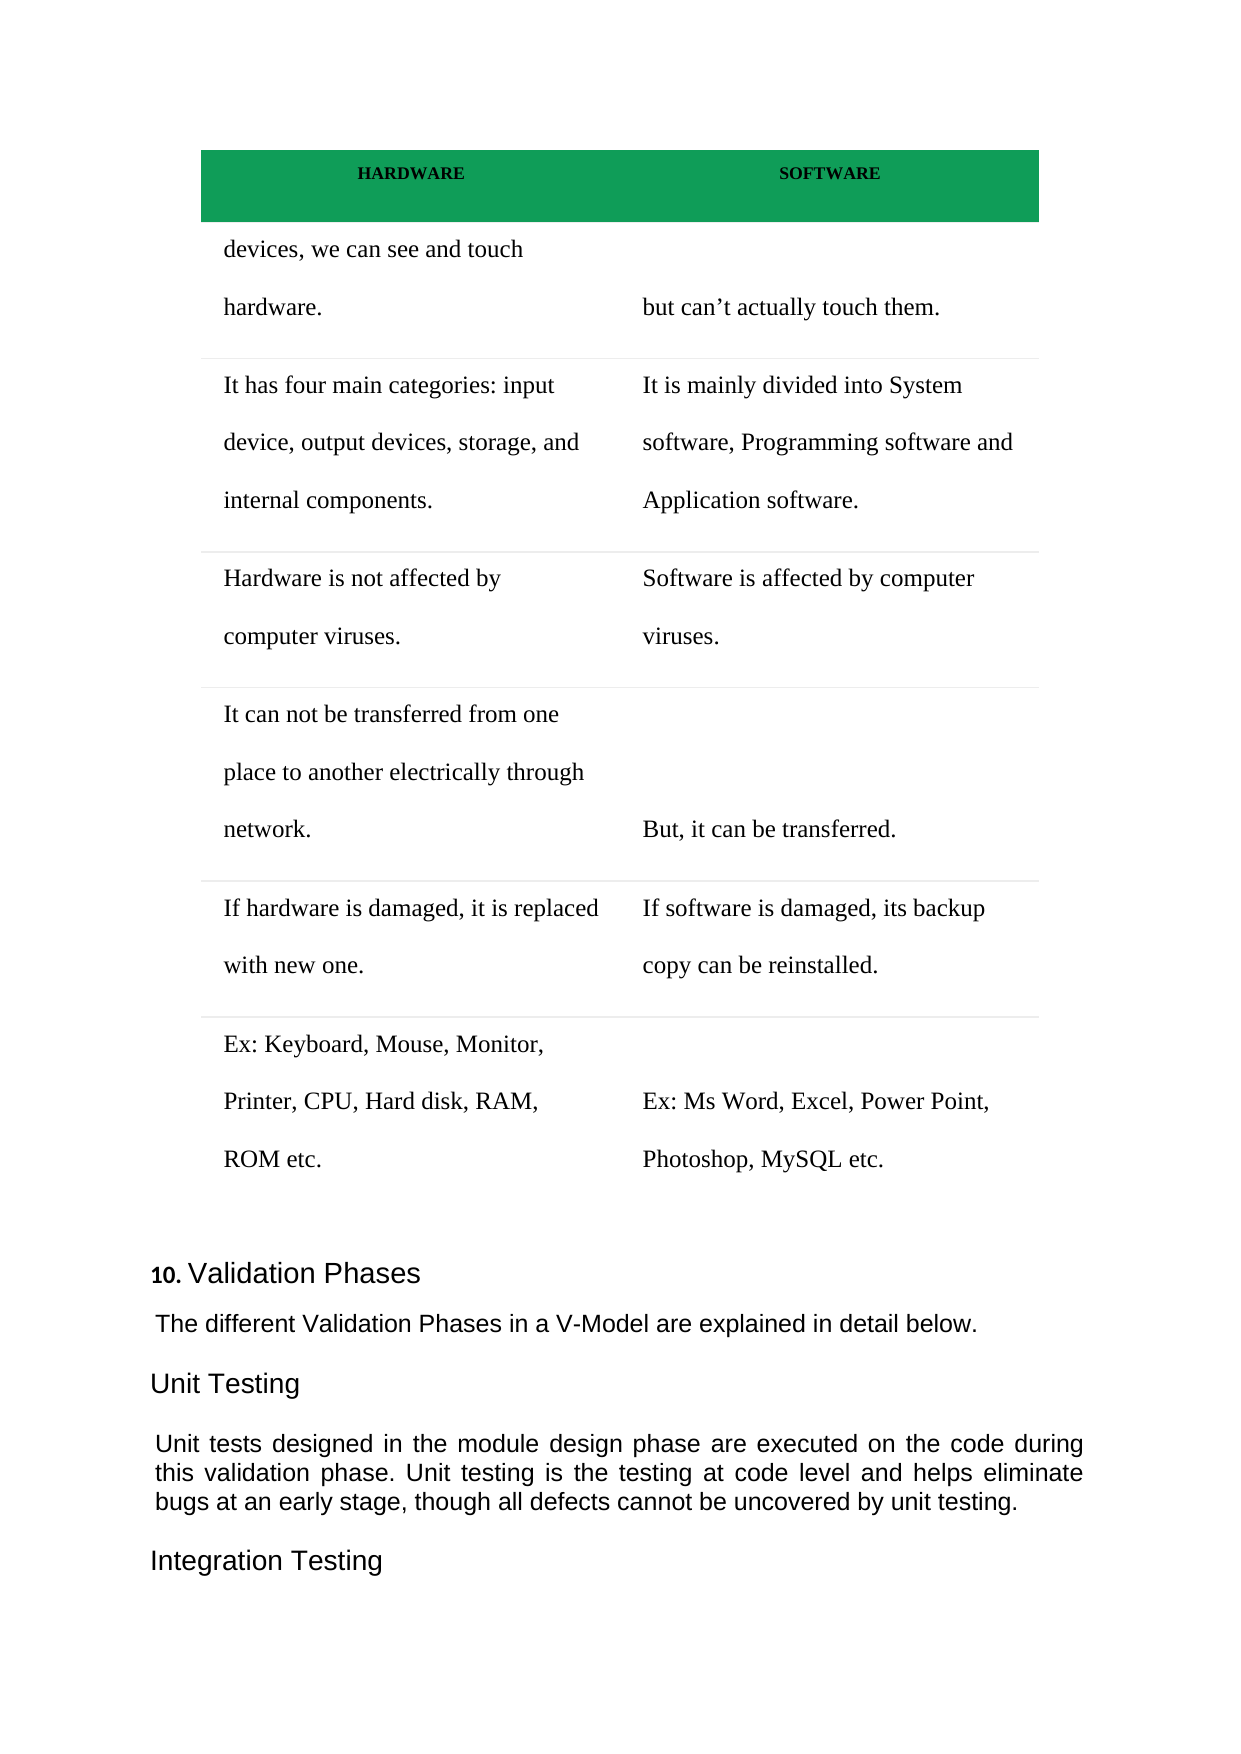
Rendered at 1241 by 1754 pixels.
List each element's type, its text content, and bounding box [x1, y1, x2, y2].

table_header HARDWARE [201, 150, 621, 222]
table_cell If hardware is damaged, it is replaced with new one. [201, 882, 621, 1016]
table_cell Ex: Keyboard, Mouse, Monitor, Printer, CPU, Hard disk, RAM, ROM etc. [201, 1018, 621, 1210]
text Unit Testing [150, 1367, 1090, 1400]
table_cell It has four main categories: input device, output devices, storage, and internal components. [201, 359, 621, 551]
table_cell But, it can be transferred. [621, 688, 1039, 880]
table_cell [201, 223, 621, 357]
table_cell Software is affected by computer viruses. [621, 553, 1039, 687]
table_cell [621, 223, 1039, 357]
table_cell It is mainly divided into System software, Programming software and Application software. [621, 359, 1039, 551]
text Integration Testing [150, 1544, 1090, 1577]
table_cell It can not be transferred from one place to another electrically through network. [201, 688, 621, 880]
table_header SOFTWARE [621, 150, 1039, 222]
table_cell Hardware is not affected by computer viruses. [201, 553, 621, 687]
text The different Validation Phases in a V-Model are explained in detail below. [155, 1309, 1085, 1338]
table_cell If software is damaged, its backup copy can be reinstalled. [621, 882, 1039, 1016]
table_cell Ex: Ms Word, Excel, Power Point, Photoshop, MySQL etc. [621, 1018, 1039, 1210]
text Unit tests designed in the module design phase are executed on the code during this validation phase. Unit testing is the testing at code level and helps eliminate bugs at an early stage, though all defects cannot be uncovered by unit testing. [155, 1429, 1085, 1515]
text 10. Validation Phases [150, 1257, 1090, 1290]
